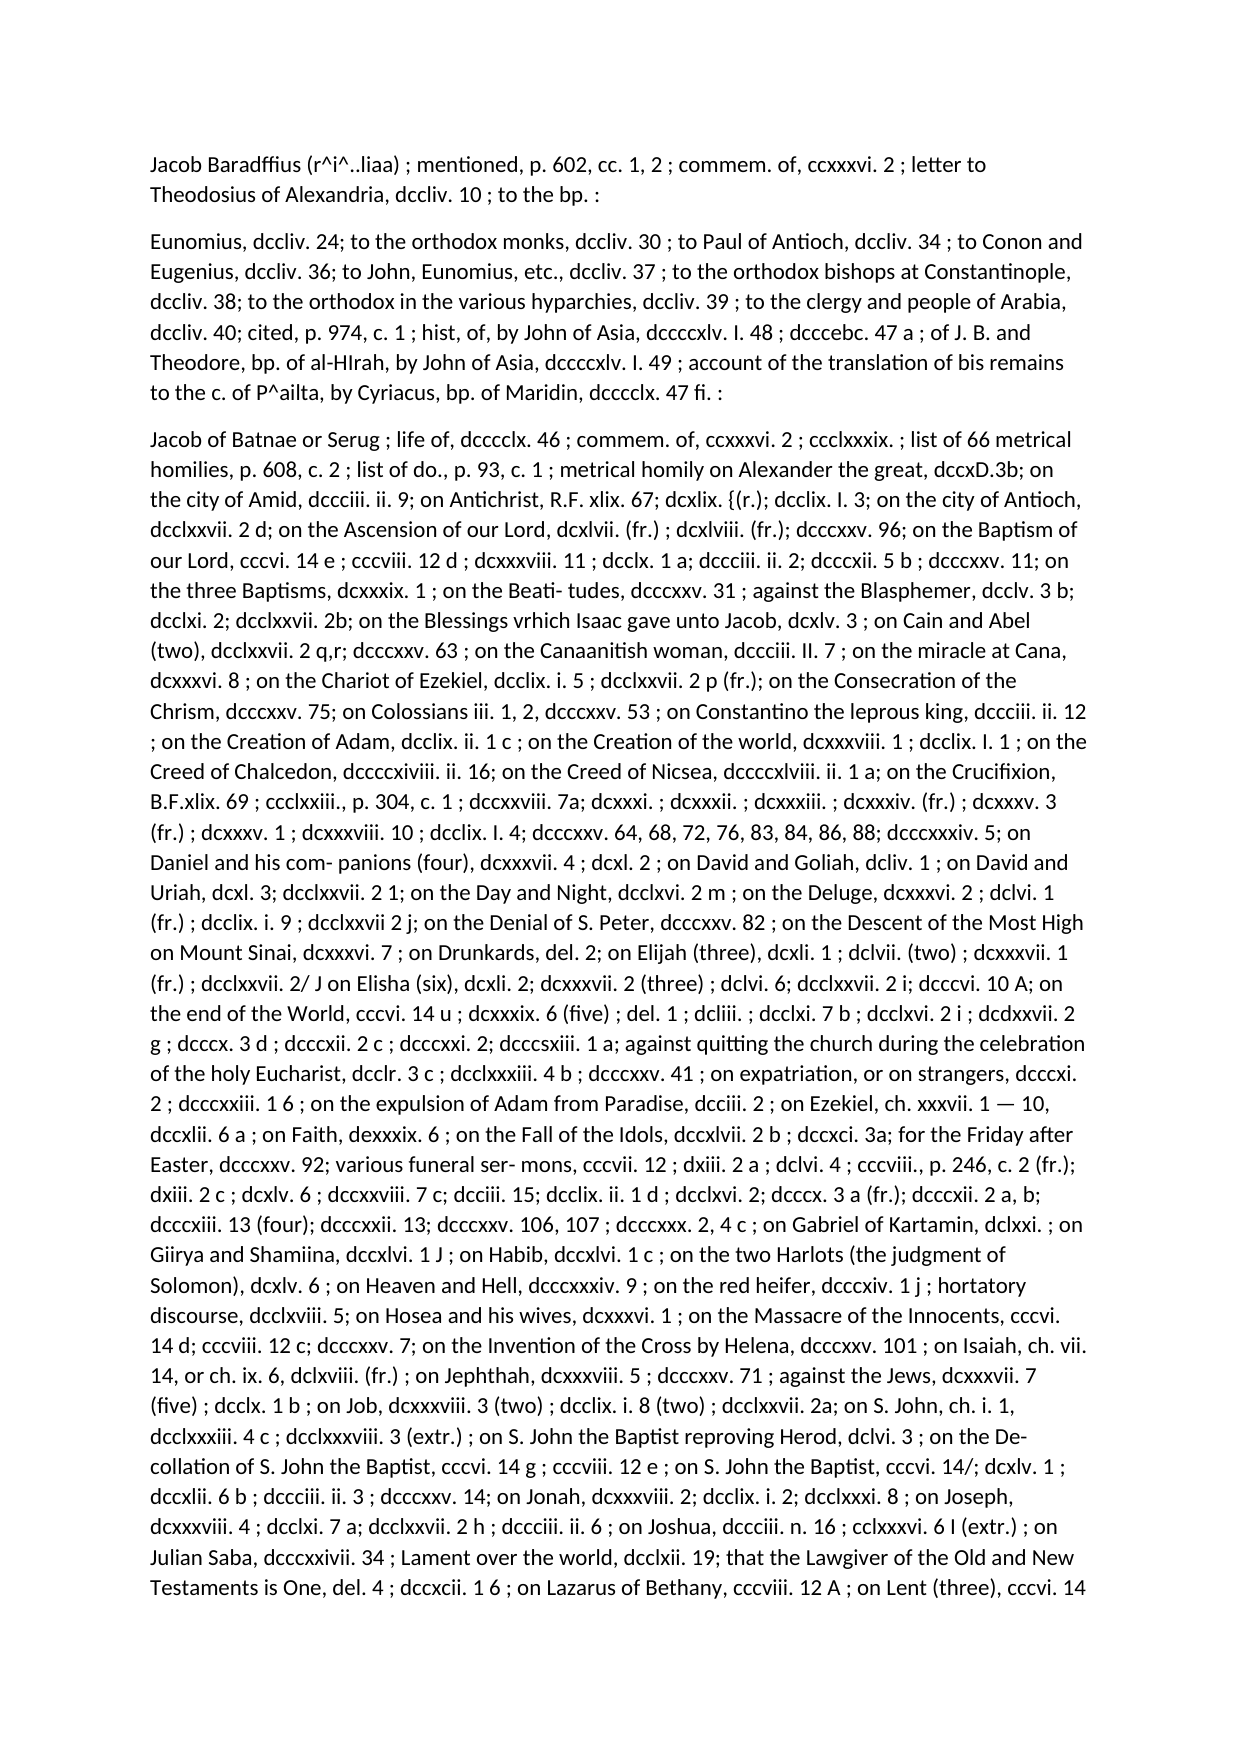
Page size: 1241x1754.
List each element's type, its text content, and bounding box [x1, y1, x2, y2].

text Eunomius, dccliv. 24; to the orthodox monks, dccliv. 30 ; to Paul of Antioch, dccliv. 34 ; to Conon and Eugenius, dccliv. 36; to John, Eunomius, etc., dccliv. 37 ; to the orthodox bishops at Constantinople, dccliv. 38; to the orthodox in the various hyparchies, dccliv. 39 ; to the clergy and people of Arabia, dccliv. 40; cited, p. 974, c. 1 ; hist, of, by John of Asia, dccccxlv. I. 48 ; dcccebc. 47 a ; of J. B. and Theodore, bp. of al-HIrah, by John of Asia, dccccxlv. I. 49 ; account of the translation of bis remains to the c. of P^ailta, by Cyriacus, bp. of Maridin, dcccclx. 47 fi. : [150, 227, 1090, 406]
text Jacob Baradffius (r^i^..liaa) ; mentioned, p. 602, cc. 1, 2 ; commem. of, ccxxxvi. 2 ; letter to Theodosius of Alexandria, dccliv. 10 ; to the bp. : [150, 150, 1090, 208]
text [150, 425, 1090, 1601]
